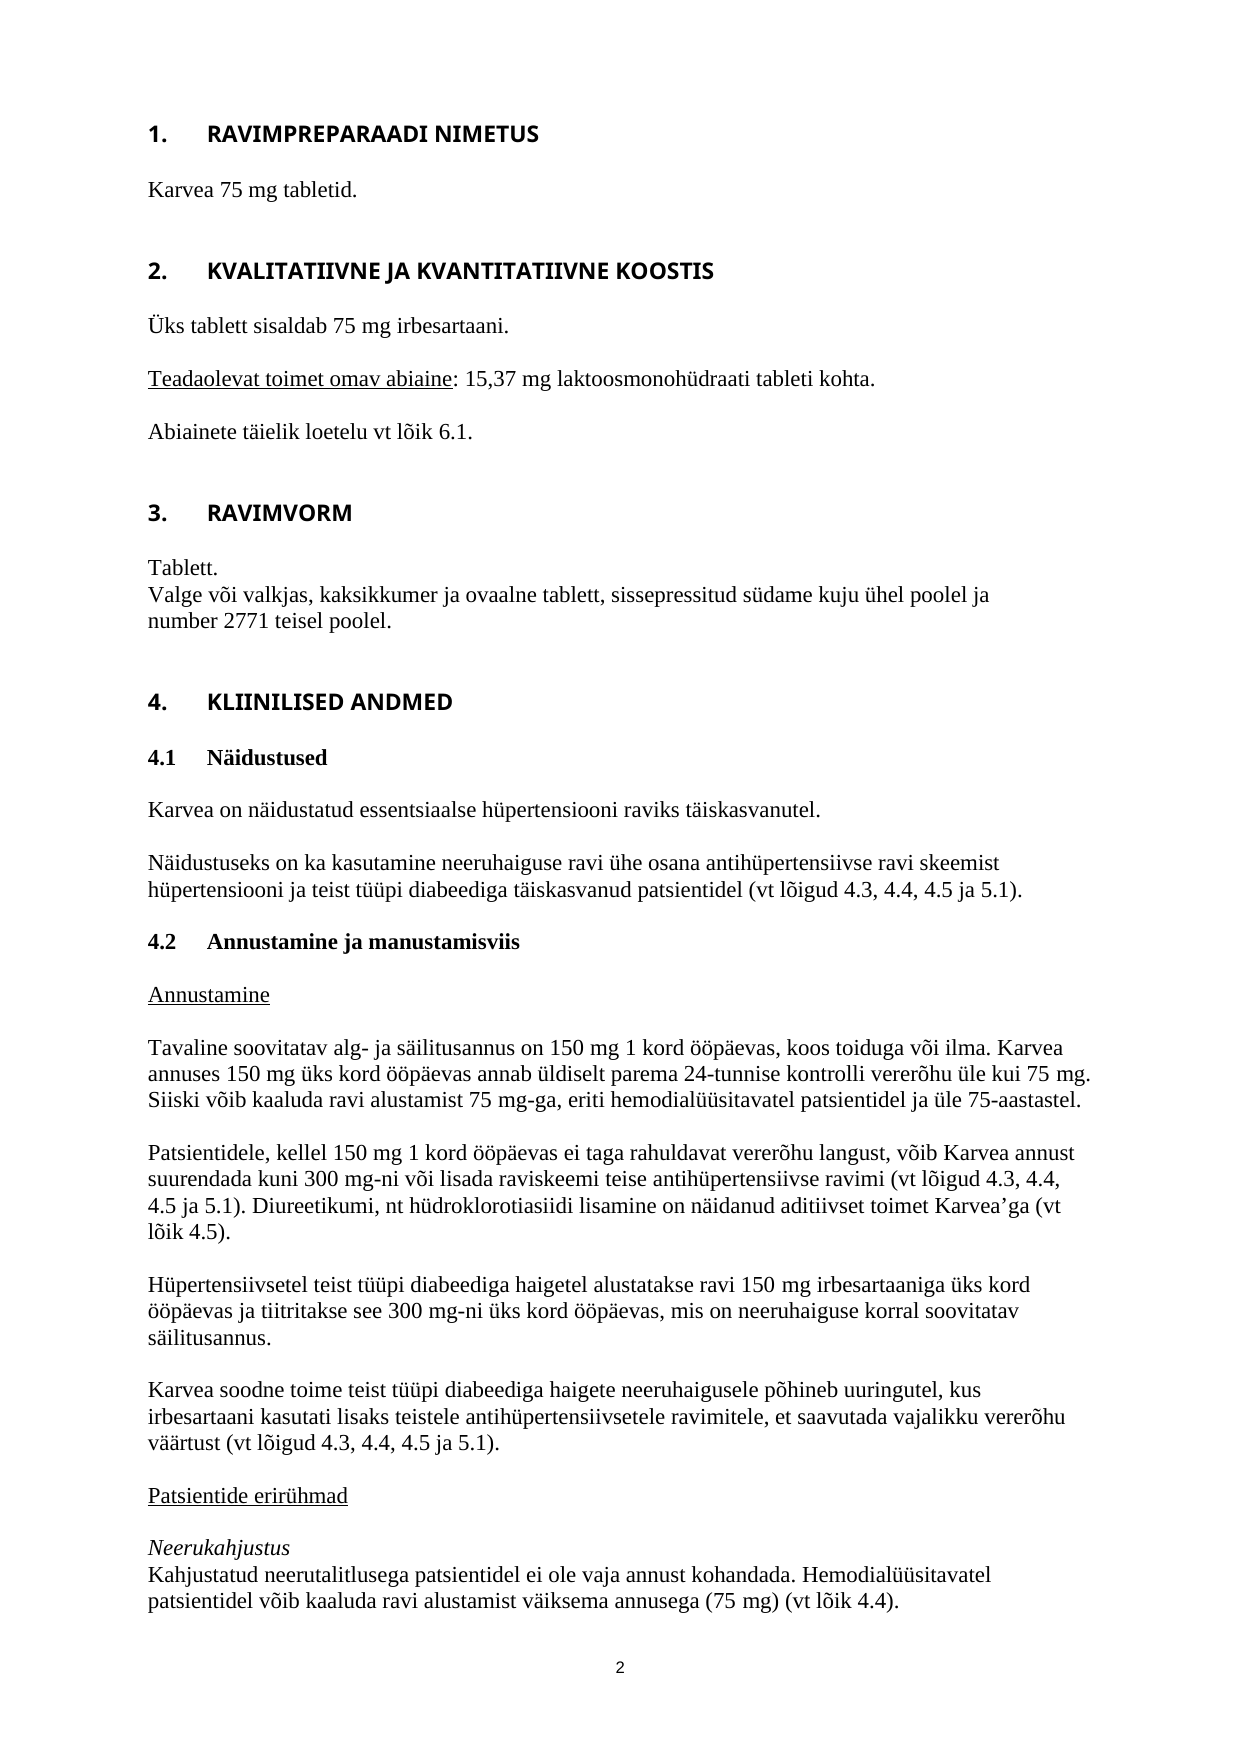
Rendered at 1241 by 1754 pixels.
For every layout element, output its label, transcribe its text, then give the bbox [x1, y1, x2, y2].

text Üks tablett sisaldab 75 mg irbesartaani. [148, 312, 1093, 339]
text Patsientidele, kellel 150 mg 1 kord ööpäevas ei taga rahuldavat vererõhu langust, võib Karvea annust suurendada kuni 300 mg-ni või lisada raviskeemi teise antihüpertensiivse ravimi (vt lõigud 4.3, 4.4, 4.5 ja 5.1). Diureetikumi, nt hüdroklorotiasiidi lisamine on näidanud aditiivset toimet Karvea’ga (vt lõik 4.5). [148, 1139, 1093, 1244]
subtitle 2. KVALITATIIVNE JA KVANTITATIIVNE KOOSTIS [148, 255, 1093, 286]
subtitle 3. RAVIMVORM [148, 497, 1093, 528]
subtitle Annustamine [148, 981, 1093, 1007]
text Karvea on näidustatud essentsiaalse hüpertensiooni raviks täiskasvanutel. [148, 797, 1093, 823]
text Karvea soodne toime teist tüüpi diabeediga haigete neeruhaigusele põhineb uuringutel, kus irbesartaani kasutati lisaks teistele antihüpertensiivsetele ravimitele, et saavutada vajalikku vererõhu väärtust (vt lõigud 4.3, 4.4, 4.5 ja 5.1). [148, 1376, 1093, 1455]
subtitle Neerukahjustus [148, 1534, 1093, 1561]
text Tablett. [148, 554, 1093, 581]
text Abiainete täielik loetelu vt lõik 6.1. [148, 418, 1093, 444]
text Teadaolevat toimet omav abiaine: 15,37 mg laktoosmonohüdraati tableti kohta. [148, 365, 1093, 391]
text Patsientide erirühmad [148, 1482, 1093, 1508]
subtitle 4. KLIINILISED ANDMED [148, 686, 1093, 717]
subtitle 1. RAVIMPREPARAADI NIMETUS [148, 118, 1093, 149]
text Hüpertensiivsetel teist tüüpi diabeediga haigetel alustatakse ravi 150 mg irbesartaaniga üks kord ööpäevas ja tiitritakse see 300 mg-ni üks kord ööpäevas, mis on neeruhaiguse korral soovitatav säilitusannus. [148, 1271, 1093, 1350]
text Kahjustatud neerutalitlusega patsientidel ei ole vaja annust kohandada. Hemodialüüsitavatel patsientidel võib kaaluda ravi alustamist väiksema annusega (75 mg) (vt lõik 4.4). [148, 1561, 1093, 1613]
text Karvea 75 mg tabletid. [148, 176, 1093, 202]
text Tavaline soovitatav alg- ja säilitusannus on 150 mg 1 kord ööpäevas, koos toiduga või ilma. Karvea annuses 150 mg üks kord ööpäevas annab üldiselt parema 24-tunnise kontrolli vererõhu üle kui 75 mg. Siiski võib kaaluda ravi alustamist 75 mg-ga, eriti hemodialüüsitavatel patsientidel ja üle 75-aastastel. [148, 1034, 1093, 1113]
text Valge või valkjas, kaksikkumer ja ovaalne tablett, sissepressitud südame kuju ühel poolel ja number 2771 teisel poolel. [148, 581, 1093, 633]
subtitle 4.1 Näidustused [148, 744, 1093, 770]
text Näidustuseks on ka kasutamine neeruhaiguse ravi ühe osana antihüpertensiivse ravi skeemist hüpertensiooni ja teist tüüpi diabeediga täiskasvanud patsientidel (vt lõigud 4.3, 4.4, 4.5 ja 5.1). [148, 849, 1093, 902]
subtitle 4.2 Annustamine ja manustamisviis [148, 928, 1093, 955]
